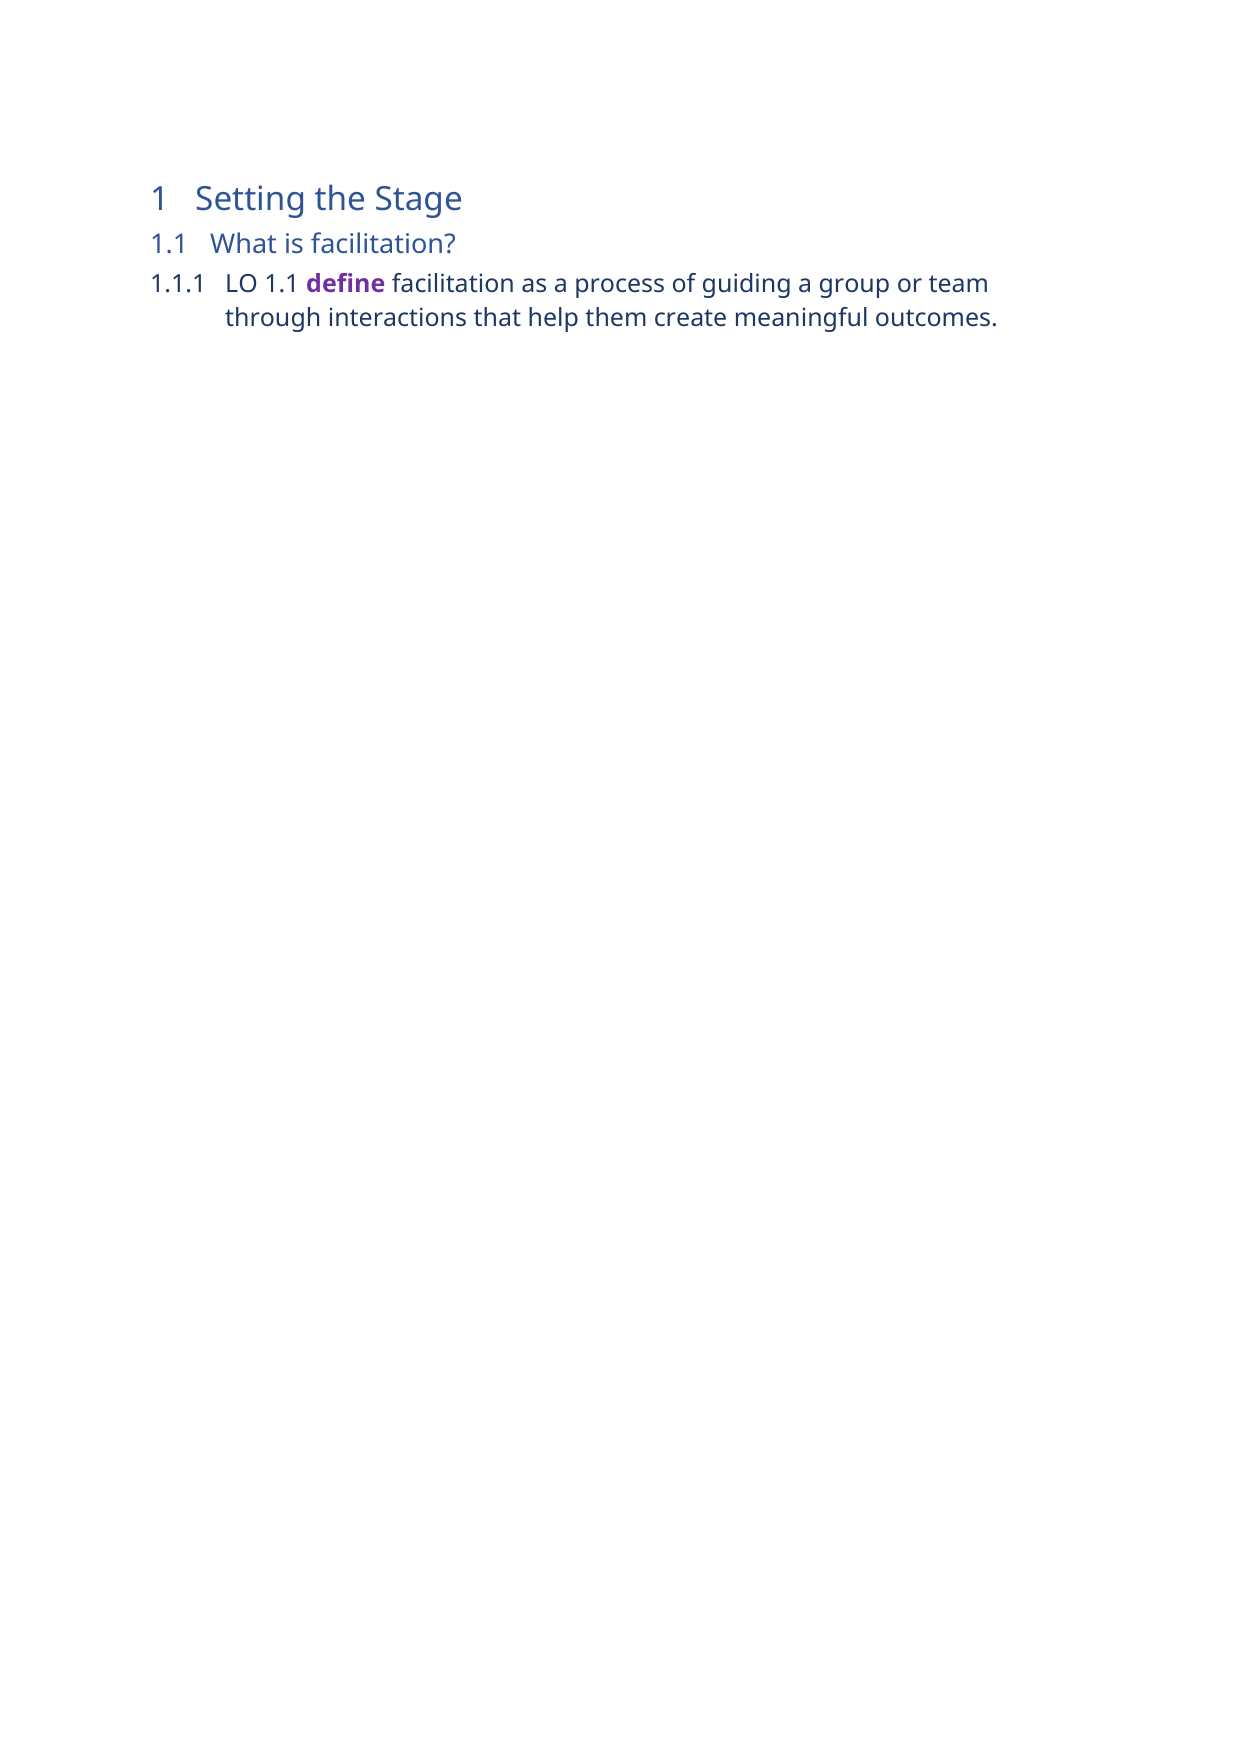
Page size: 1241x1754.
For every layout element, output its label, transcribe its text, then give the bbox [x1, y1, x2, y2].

subtitle LO 1.1 define facilitation as a process of guiding a group or team through interactions that help them create meaningful outcomes. [150, 266, 1090, 334]
subtitle What is facilitation? [150, 224, 1090, 261]
subtitle Setting the Stage [150, 175, 1090, 220]
